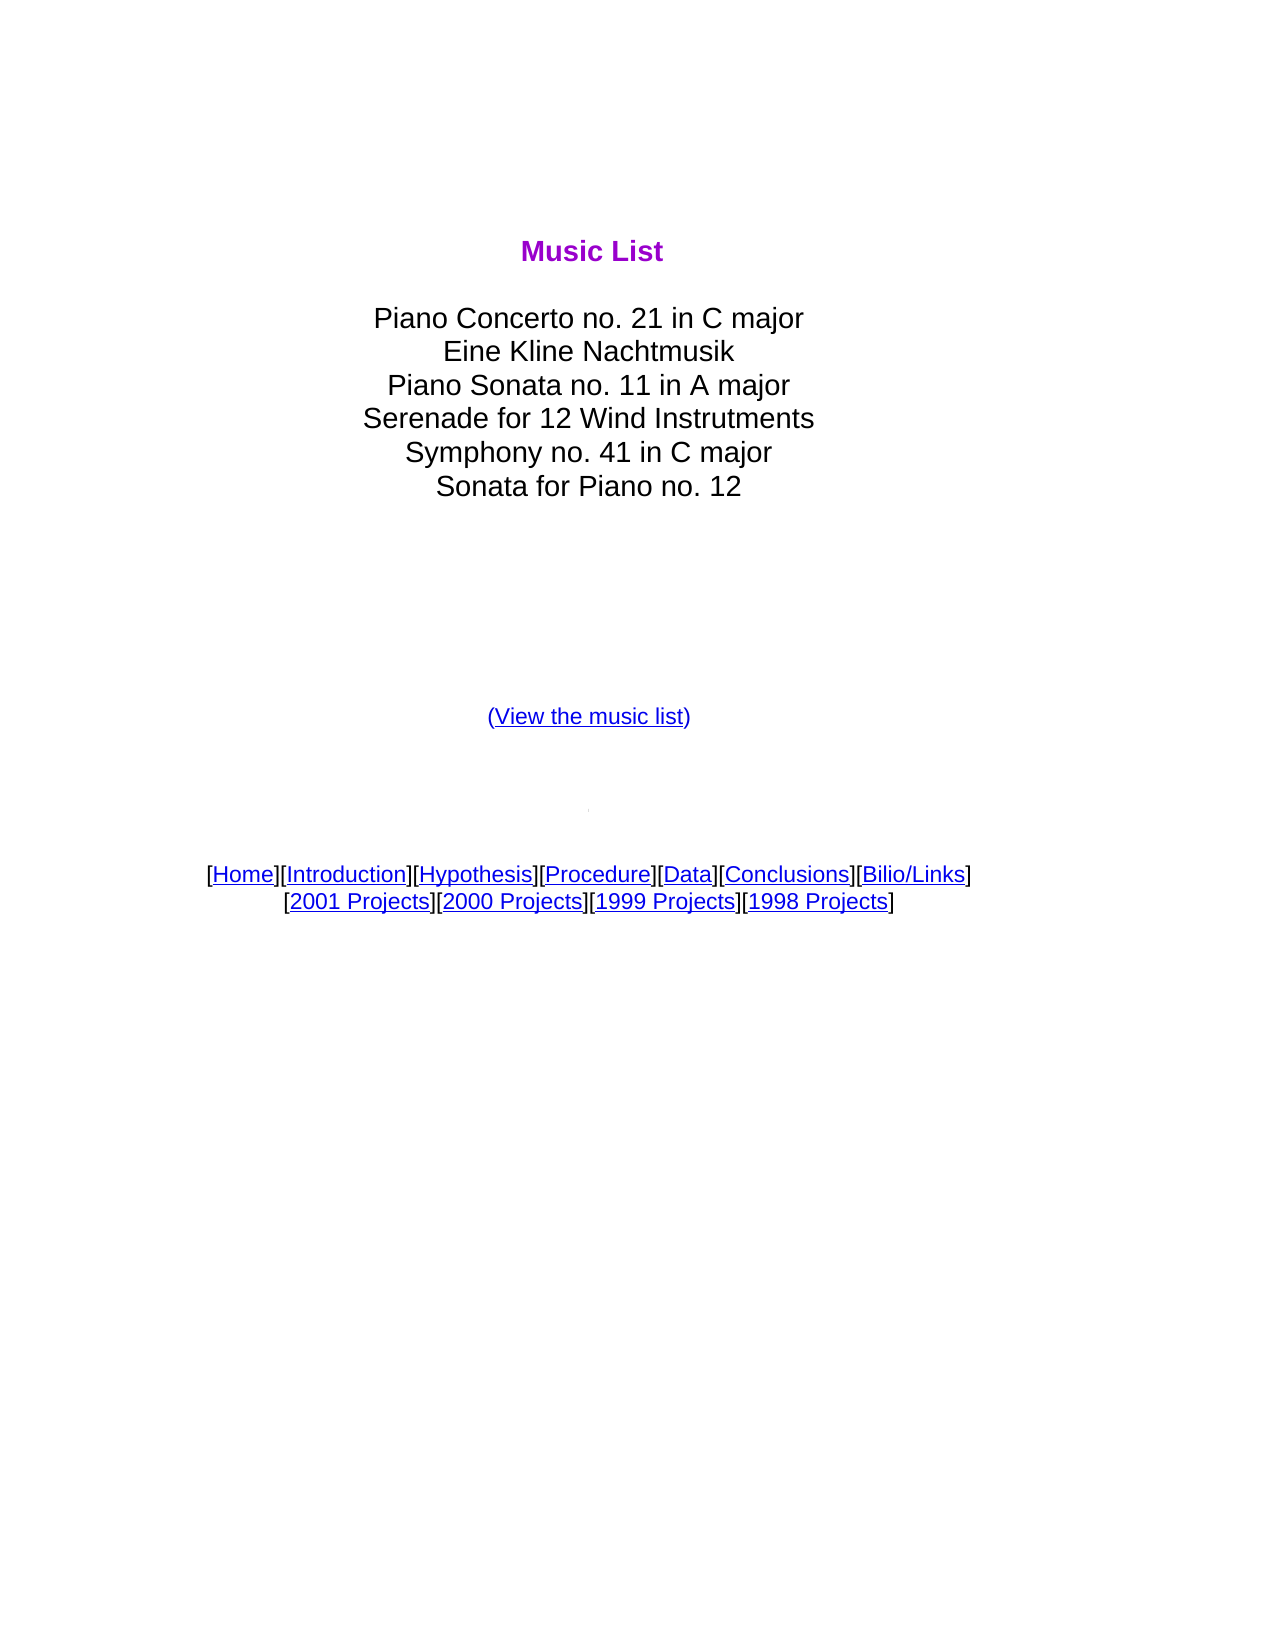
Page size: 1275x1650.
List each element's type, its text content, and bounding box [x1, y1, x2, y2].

table_header Music List Piano Concerto no. 21 in C major Eine Kline Nachtmusik Piano Sonata no. 11 in A major Serenade for 12 Wind Instrutments Symphony no. 41 in C major Sonata for Piano no. 12 (View the music list) [Home][Introduction][Hypothesis][Procedure][Data][Conclusions][Bilio/Links] [2001 Projects][2000 Projects][1999 Projects][1998 Projects] [150, 176, 1027, 919]
